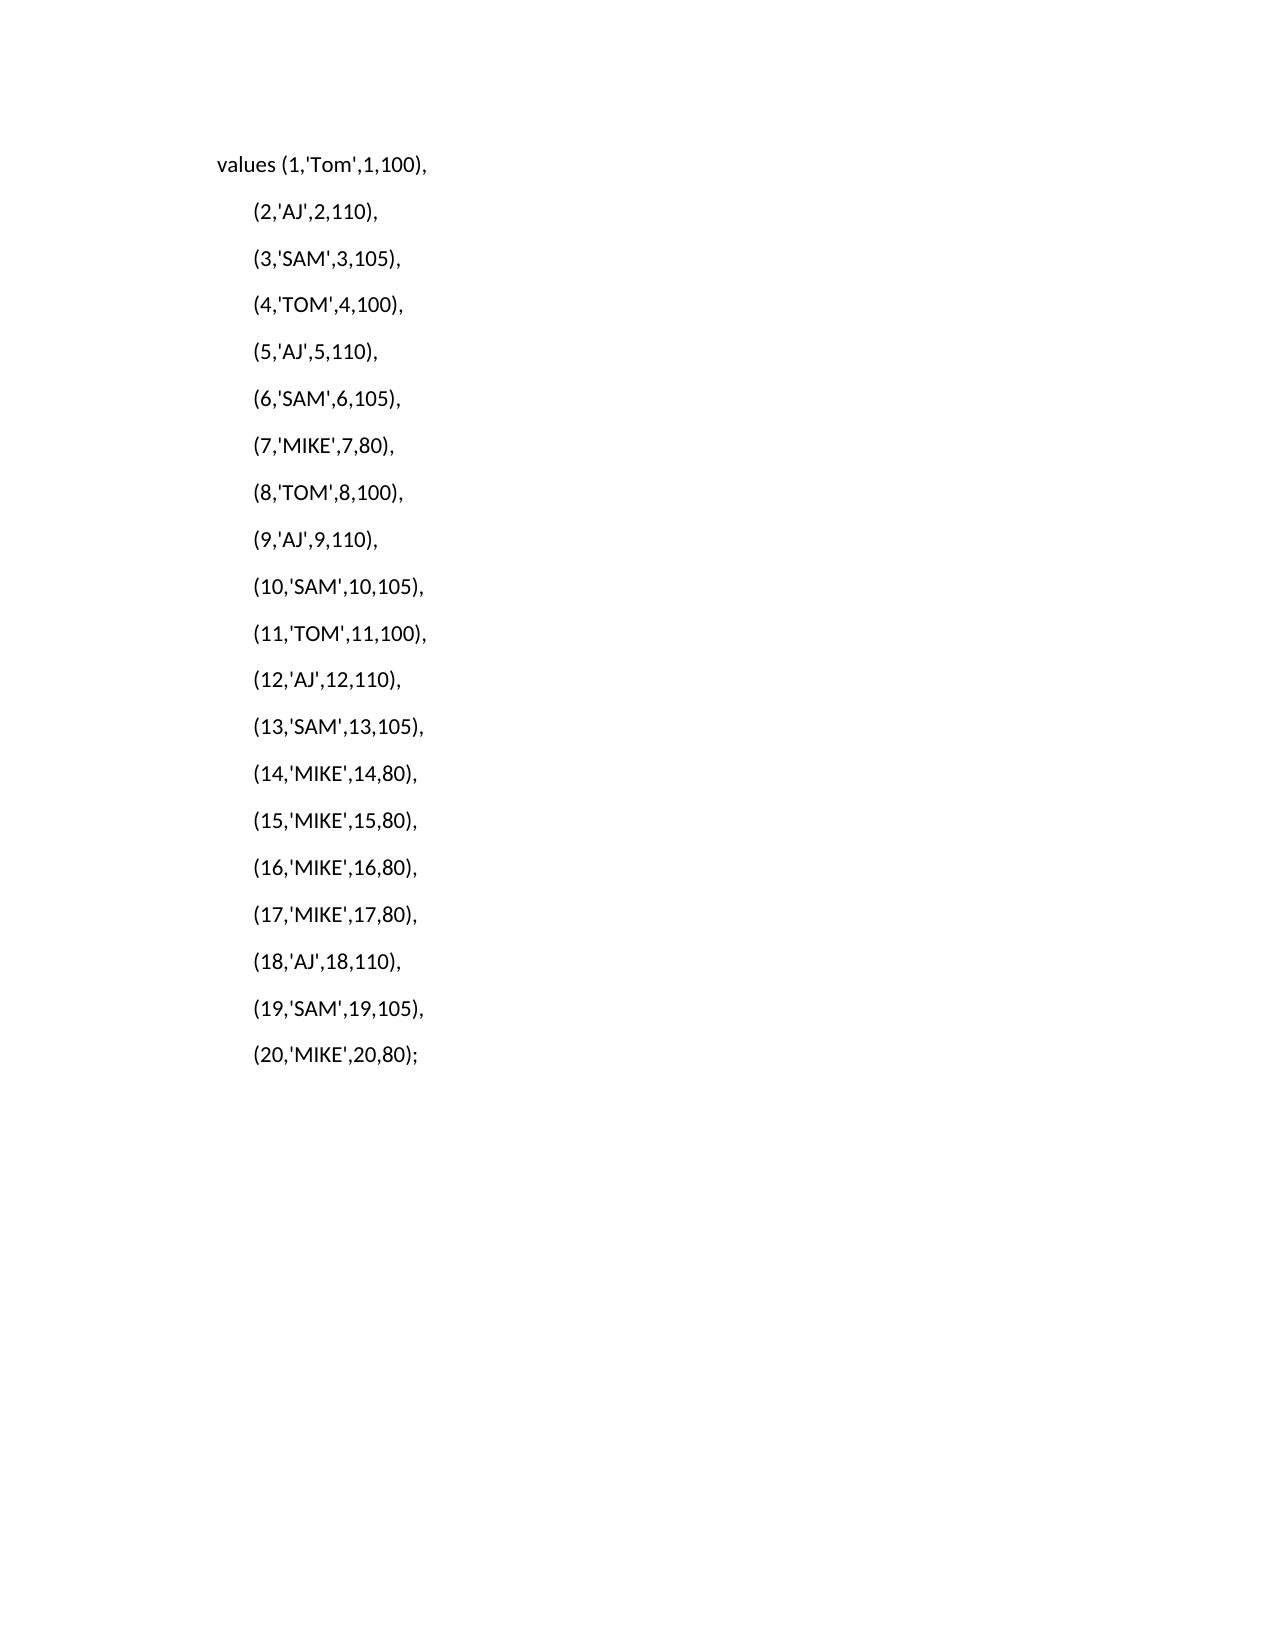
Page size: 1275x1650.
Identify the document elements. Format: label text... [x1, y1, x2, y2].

text (7,'MIKE',7,80), [150, 431, 1125, 459]
text (16,'MIKE',16,80), [150, 853, 1125, 881]
text (2,'AJ',2,110), [150, 197, 1125, 225]
text (10,'SAM',10,105), [150, 572, 1125, 600]
text (5,'AJ',5,110), [150, 337, 1125, 366]
text values (1,'Tom',1,100), [150, 150, 1125, 178]
text (9,'AJ',9,110), [150, 525, 1125, 553]
text (8,'TOM',8,100), [150, 478, 1125, 506]
text (20,'MIKE',20,80); [150, 1041, 1125, 1069]
text (15,'MIKE',15,80), [150, 806, 1125, 834]
text (19,'SAM',19,105), [150, 994, 1125, 1022]
text (13,'SAM',13,105), [150, 712, 1125, 741]
text (11,'TOM',11,100), [150, 619, 1125, 647]
text (17,'MIKE',17,80), [150, 900, 1125, 928]
text (18,'AJ',18,110), [150, 947, 1125, 975]
text (14,'MIKE',14,80), [150, 759, 1125, 787]
text (4,'TOM',4,100), [150, 291, 1125, 319]
text (6,'SAM',6,105), [150, 384, 1125, 412]
text (12,'AJ',12,110), [150, 666, 1125, 694]
text (3,'SAM',3,105), [150, 244, 1125, 272]
